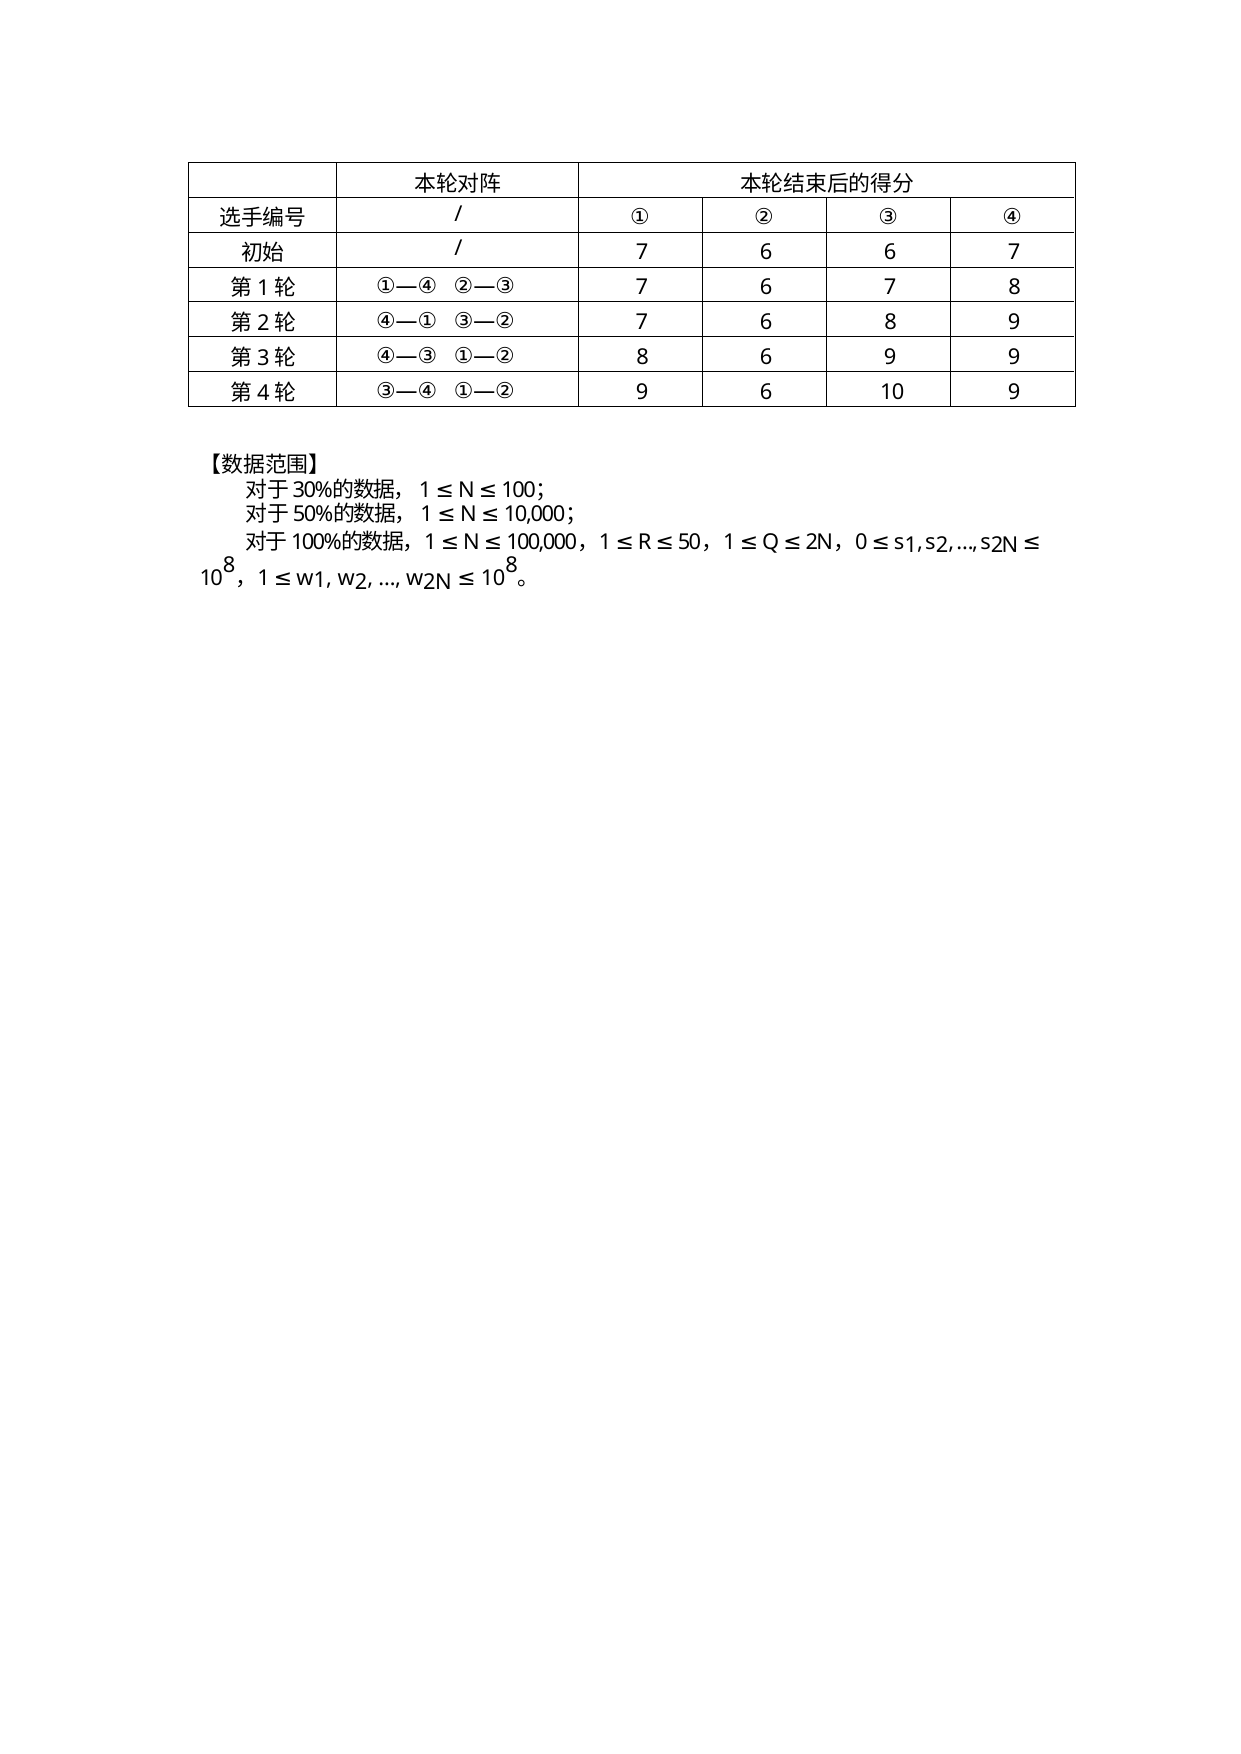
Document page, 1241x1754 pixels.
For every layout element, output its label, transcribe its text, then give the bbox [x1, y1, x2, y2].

table_cell 9 [951, 301, 1075, 336]
table_cell 7 [951, 232, 1075, 266]
table_cell 6 [703, 302, 826, 336]
table_cell 7 [579, 302, 702, 336]
table_cell 第 4 轮 [189, 372, 336, 406]
table_cell 第 2 轮 [189, 302, 336, 336]
table_cell 7 [579, 233, 702, 266]
table_cell 第 3 轮 [189, 337, 336, 371]
table_cell 8 [951, 266, 1075, 301]
table_cell ①—④ ②—③ [337, 268, 578, 301]
table_cell ③—④ ①—② [337, 372, 578, 406]
text 对于 50%的数据， 1 ≤ N ≤ 10,000； [245, 503, 1053, 526]
table_cell 6 [703, 268, 826, 301]
table_cell 9 [579, 372, 702, 406]
text 对于 30%的数据， 1 ≤ N ≤ 100； [245, 479, 1053, 503]
table_cell 6 [827, 233, 950, 266]
table_cell 6 [703, 337, 826, 371]
table_cell ④ [951, 197, 1075, 232]
table_cell 7 [827, 268, 950, 301]
table_cell 6 [703, 372, 826, 406]
table_header 本轮结束后的得分 [579, 163, 1075, 197]
table_cell ④—① ③—② [337, 302, 578, 336]
table_cell 9 [827, 337, 950, 371]
table_cell 第 1 轮 [189, 268, 336, 301]
text 【数据范围】 [199, 450, 1053, 479]
table_cell / [337, 198, 578, 232]
table_cell / [337, 233, 578, 266]
table_cell 8 [579, 337, 702, 371]
table_cell 8 [827, 302, 950, 336]
table_cell 10 [827, 372, 950, 406]
table_cell 9 [951, 336, 1075, 371]
table_header [189, 163, 336, 197]
table_cell 9 [951, 371, 1075, 406]
table_cell ④—③ ①—② [337, 337, 578, 371]
table_cell 7 [579, 268, 702, 301]
table_cell 选手编号 [189, 198, 336, 232]
table_cell ② [703, 198, 826, 232]
table_cell ① [579, 198, 702, 232]
table_cell 6 [703, 233, 826, 266]
table_cell ③ [827, 198, 950, 232]
text 对于 100%的数据，1 ≤ N ≤ 100,000，1 ≤ R ≤ 50，1 ≤ Q ≤ 2N，0 ≤ s1, s2, …, s2N ≤ 108，1 ≤ w1, w2, …, w2N ≤ 108。 [199, 527, 1041, 596]
table_header 本轮对阵 [337, 163, 578, 197]
table_cell 初始 [189, 233, 336, 266]
